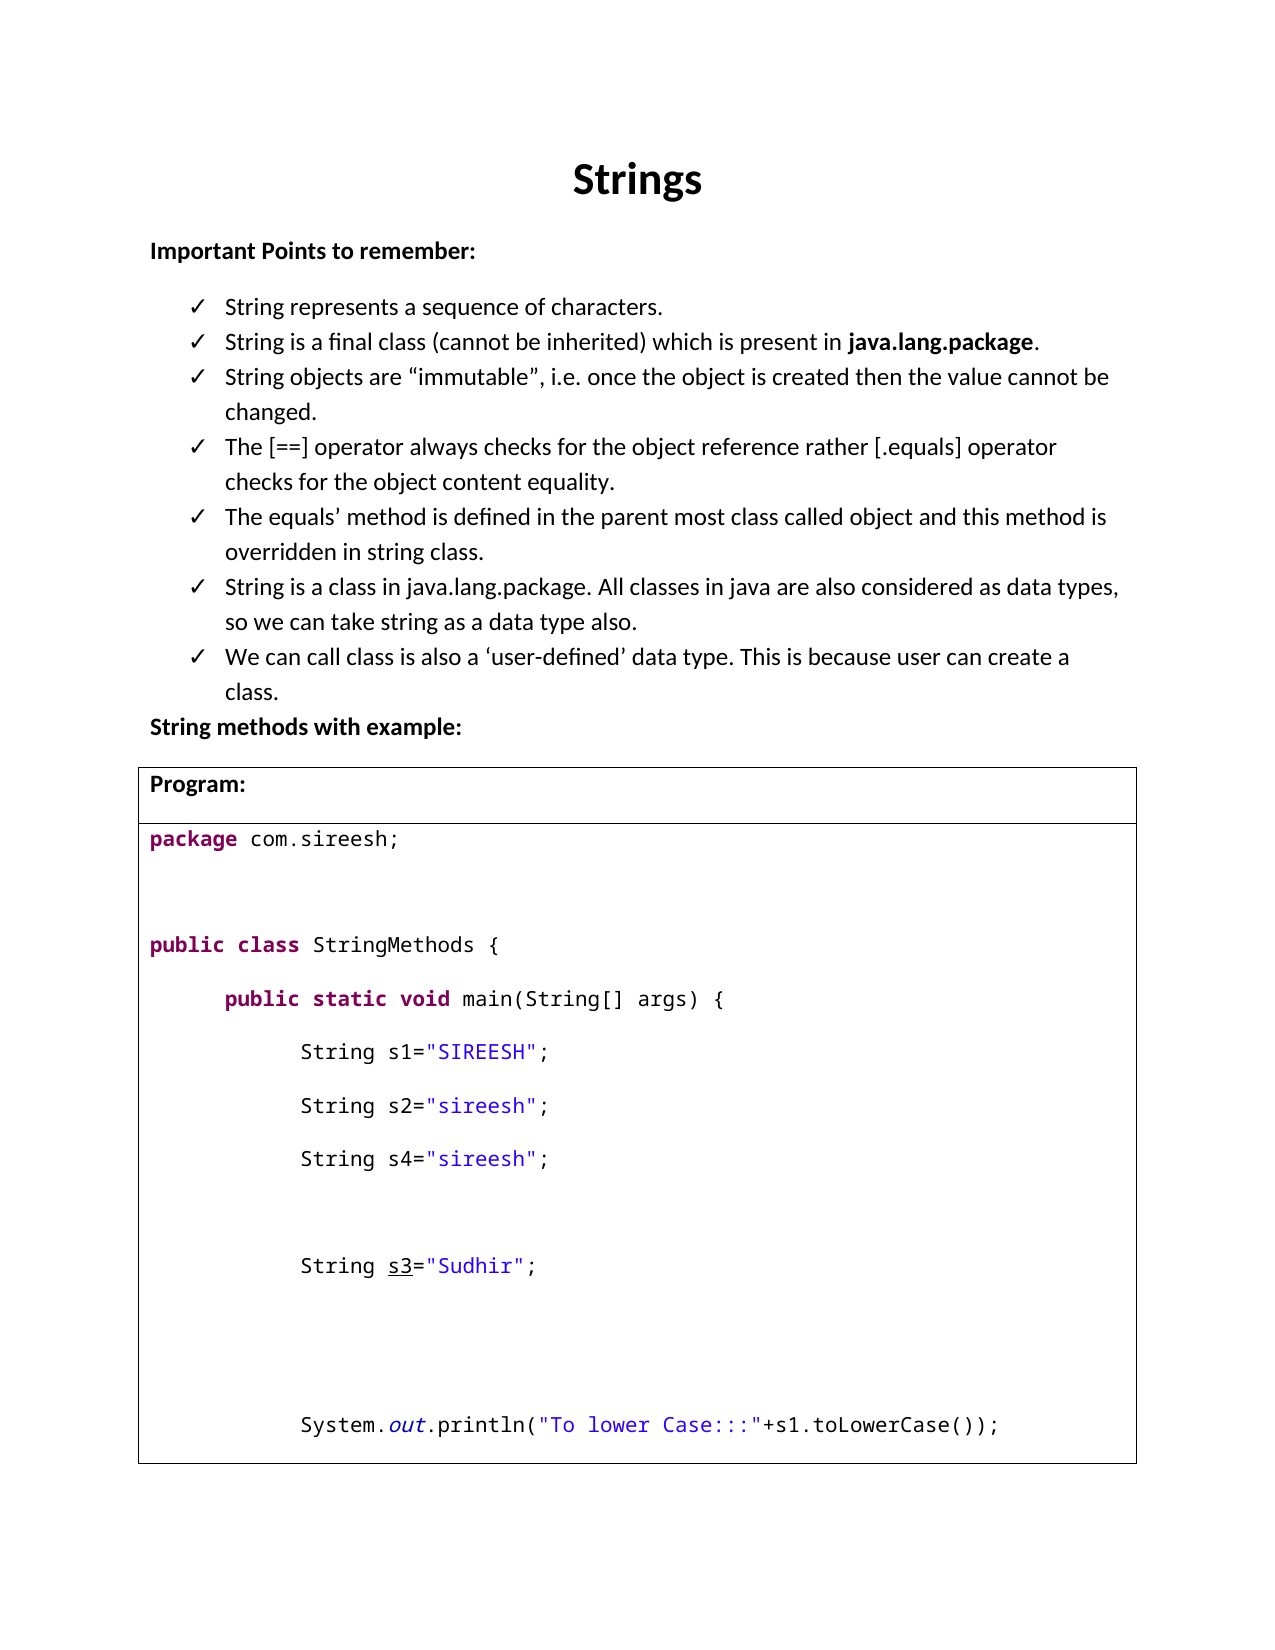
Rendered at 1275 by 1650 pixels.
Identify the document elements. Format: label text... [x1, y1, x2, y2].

list The equals’ method is defined in the parent most class called object and this method is overridden in string class. [188, 501, 1125, 566]
text Important Points to remember: [150, 235, 1125, 266]
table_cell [139, 824, 1136, 1463]
list String is a class in java.lang.package. All classes in java are also considered as data types, so we can take string as a data type also. [188, 571, 1125, 636]
list String objects are “immutable”, i.e. once the object is created then the value cannot be changed. [188, 361, 1125, 426]
text Strings [150, 150, 1125, 206]
list String is a final class (cannot be inherited) which is present in java.lang.package. [188, 326, 1125, 356]
list String represents a sequence of characters. [188, 291, 1125, 321]
list The [==] operator always checks for the object reference rather [.equals] operator checks for the object content equality. [188, 431, 1125, 496]
list We can call class is also a ‘user-defined’ data type. This is because user can create a class. [188, 641, 1125, 706]
text String methods with example: [150, 711, 1125, 741]
table_header Program: [139, 768, 1136, 823]
